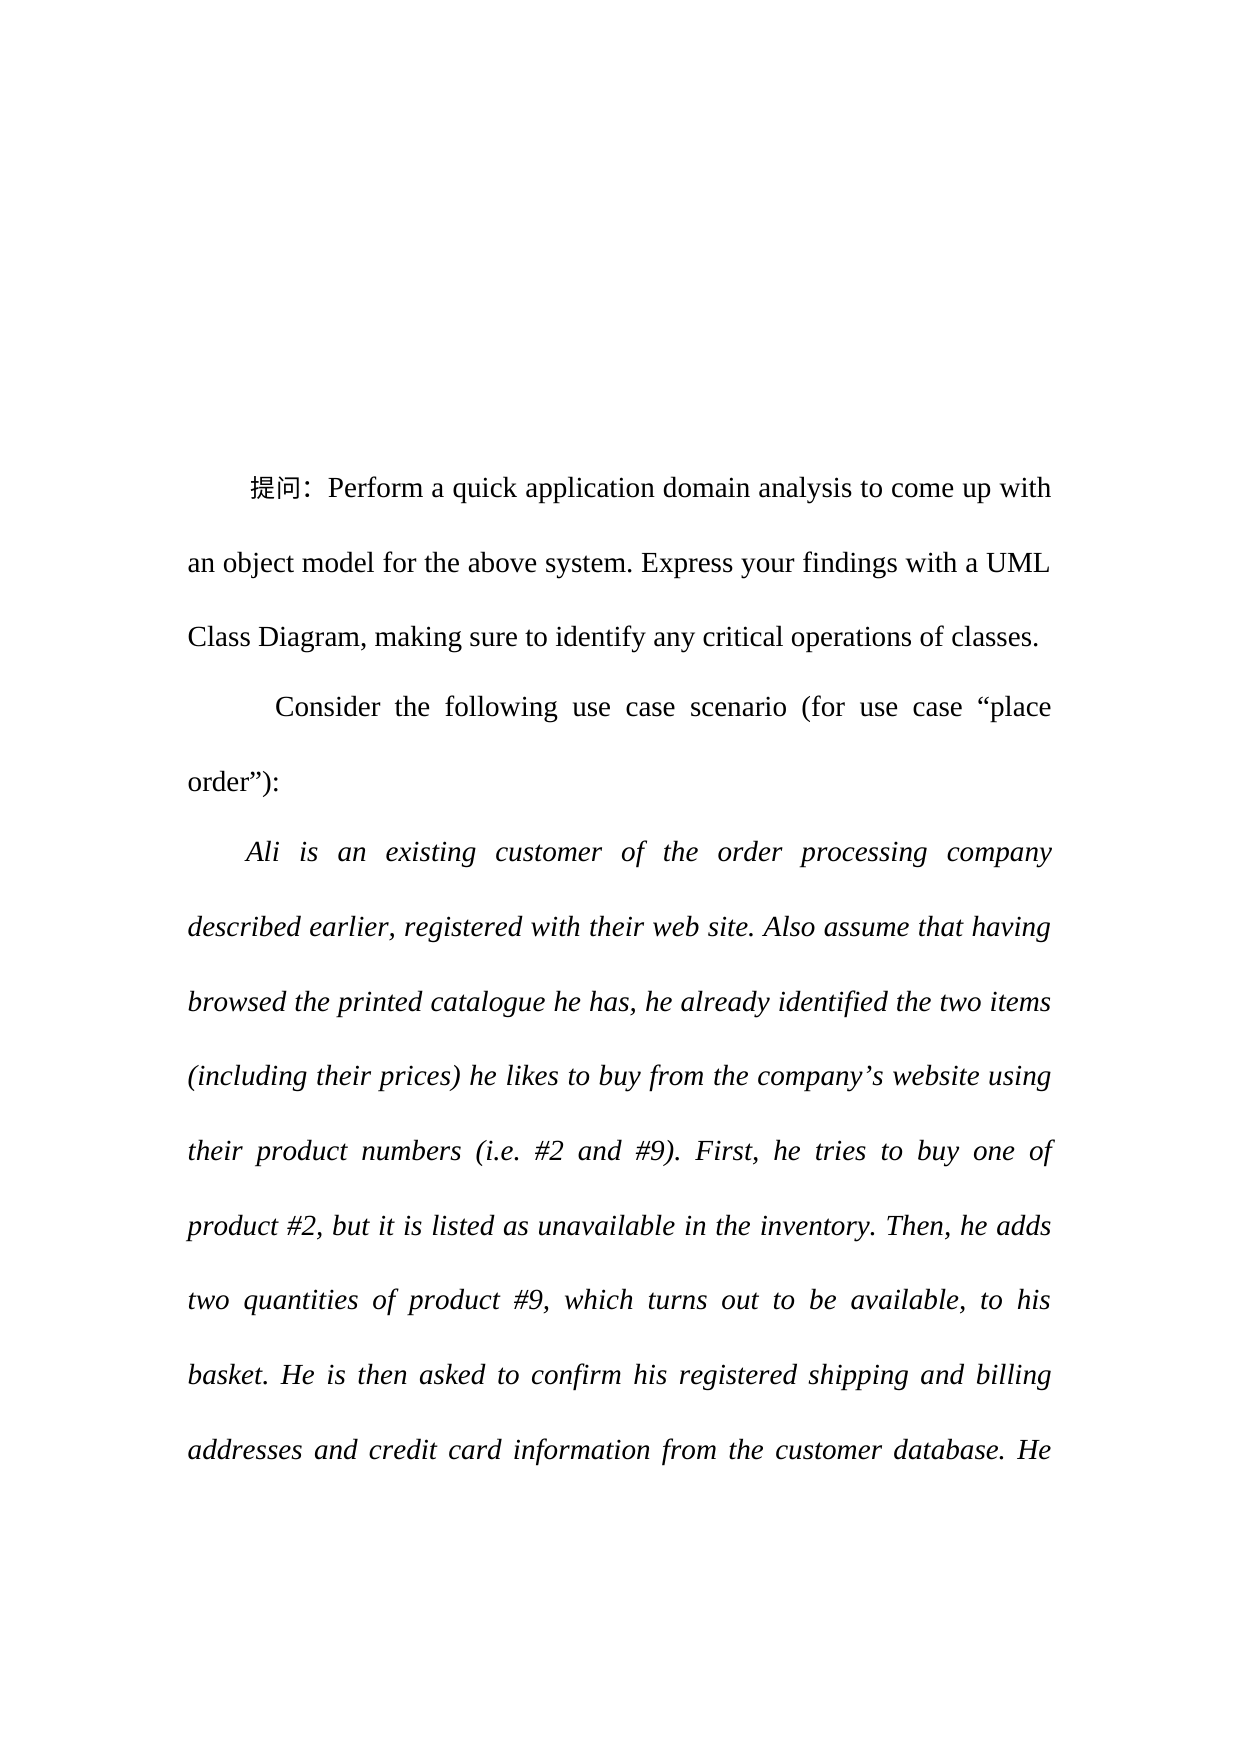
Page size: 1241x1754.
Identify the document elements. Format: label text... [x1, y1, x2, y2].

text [187, 818, 1053, 1481]
text Consider the following use case scenario (for use case “place order”): [187, 674, 1053, 813]
text 提问：Perform a quick application domain analysis to come up with an object model for the above system. Express your findings with a UML Class Diagram, making sure to identify any critical operations of classes. [187, 454, 1053, 669]
